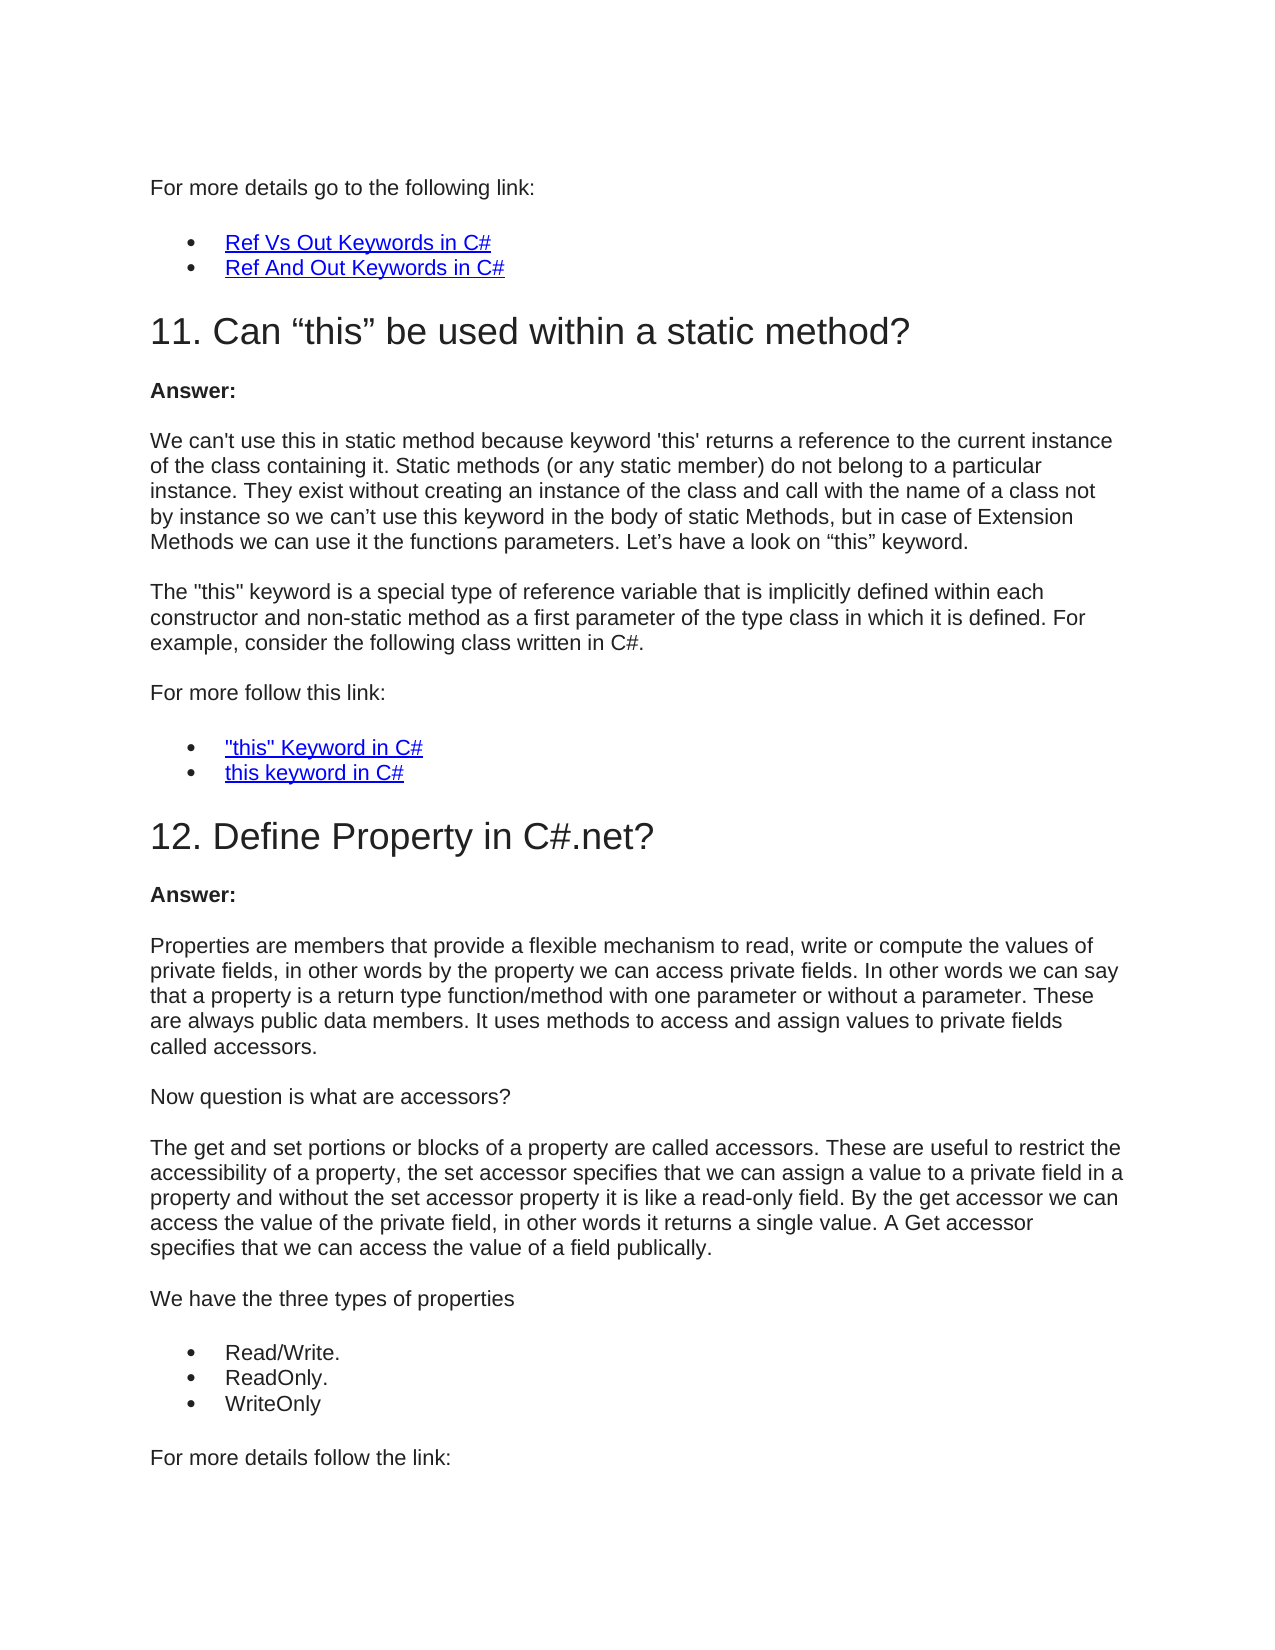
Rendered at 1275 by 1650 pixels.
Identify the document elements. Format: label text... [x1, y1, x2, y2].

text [150, 150, 1125, 200]
list ReadOnly. [187, 1365, 1125, 1390]
list "this" Keyword in C# [187, 734, 1125, 759]
list Ref Vs Out Keywords in C# [187, 229, 1125, 255]
text Answer: Properties are members that provide a flexible mechanism to read, write or compute the values of private fields, in other words by the property we can access private fields. In other words we can say that a property is a return type function/method with one parameter or without a parameter. These are always public data members. It uses methods to access and assign values to private fields called accessors. Now question is what are accessors? The get and set portions or blocks of a property are called accessors. These are useful to restrict the accessibility of a property, the set accessor specifies that we can assign a value to a private field in a property and without the set accessor property it is like a read-only field. By the get accessor we can access the value of the private field, in other words it returns a single value. A Get accessor specifies that we can access the value of a field publically. We have the three types of properties [150, 857, 1125, 1311]
list this keyword in C# [187, 759, 1125, 785]
text For more details follow the link: [150, 1445, 1125, 1470]
text 12. Define Property in C#.net? [150, 814, 1125, 857]
text 11. Can “this” be used within a static method? [150, 309, 1125, 352]
list Read/Write. [187, 1340, 1125, 1365]
list WriteOnly [187, 1390, 1125, 1416]
text Answer: We can't use this in static method because keyword 'this' returns a reference to the current instance of the class containing it. Static methods (or any static member) do not belong to a particular instance. They exist without creating an instance of the class and call with the name of a class not by instance so we can’t use this keyword in the body of static Methods, but in case of Extension Methods we can use it the functions parameters. Let’s have a look on “this” keyword. The "this" keyword is a special type of reference variable that is implicitly defined within each constructor and non-static method as a first parameter of the type class in which it is defined. For example, consider the following class written in C#. For more follow this link: [150, 352, 1125, 705]
list Ref And Out Keywords in C# [187, 255, 1125, 280]
